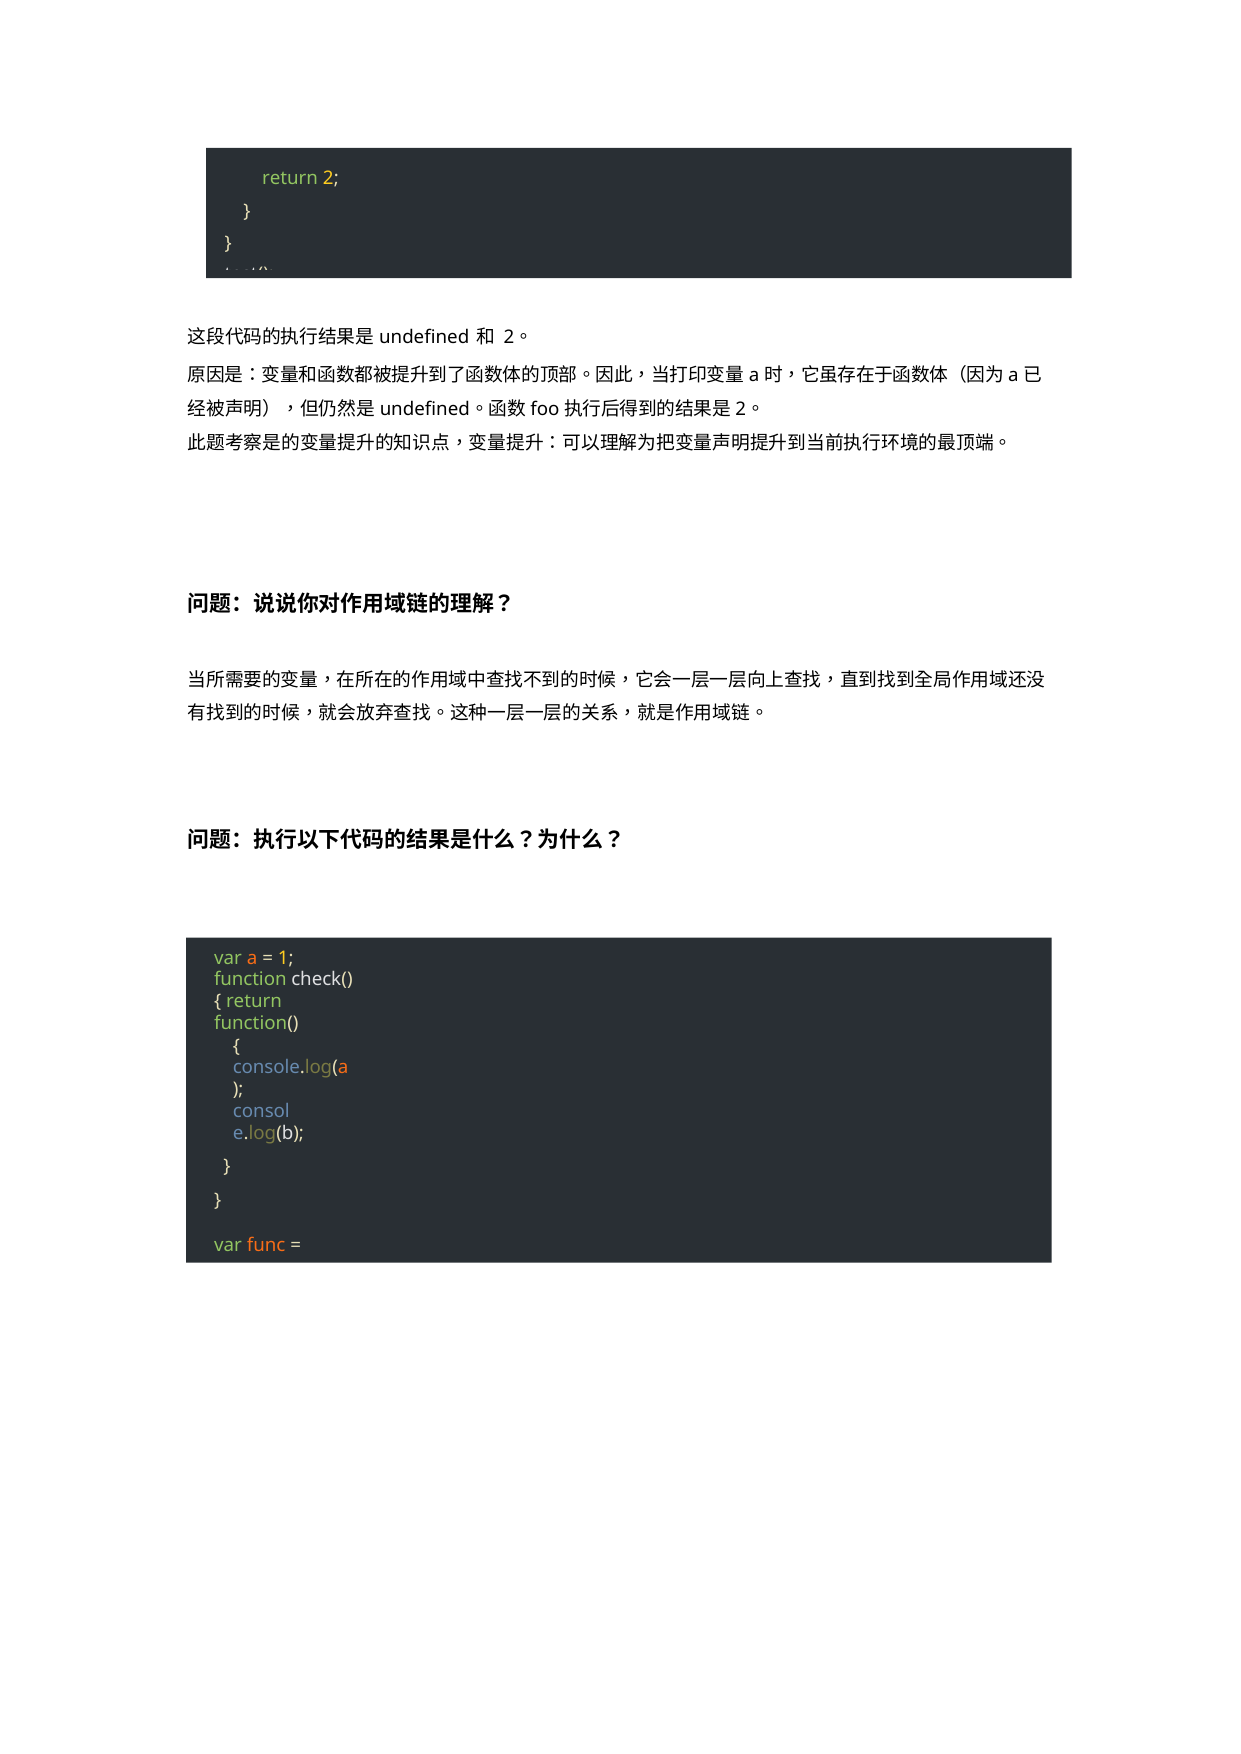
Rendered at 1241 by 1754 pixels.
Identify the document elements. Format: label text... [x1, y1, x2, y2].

text 原因是：变量和函数都被提升到了函数体的顶部。因此，当打印变量 a 时，它虽存在于函数体（因为 a 已经被声明），但仍然是 undefined。函数 foo 执行后得到的结果是 2。 [187, 361, 1046, 420]
text 当所需要的变量，在所在的作用域中查找不到的时候，它会一层一层向上查找，直到找到全局作用域还没有找到的时候，就会放弃查找。这种一层一层的关系，就是作用域链。 [187, 666, 1050, 725]
text 这段代码的执行结果是 undefined 和 2。 [187, 323, 1098, 349]
text 此题考察是的变量提升的知识点，变量提升：可以理解为把变量声明提升到当前执行环境的最顶端。 [187, 429, 1098, 454]
subtitle 问题：说说你对作用域链的理解？ [187, 586, 1098, 618]
subtitle 问题：执行以下代码的结果是什么？为什么？ [187, 822, 1098, 854]
